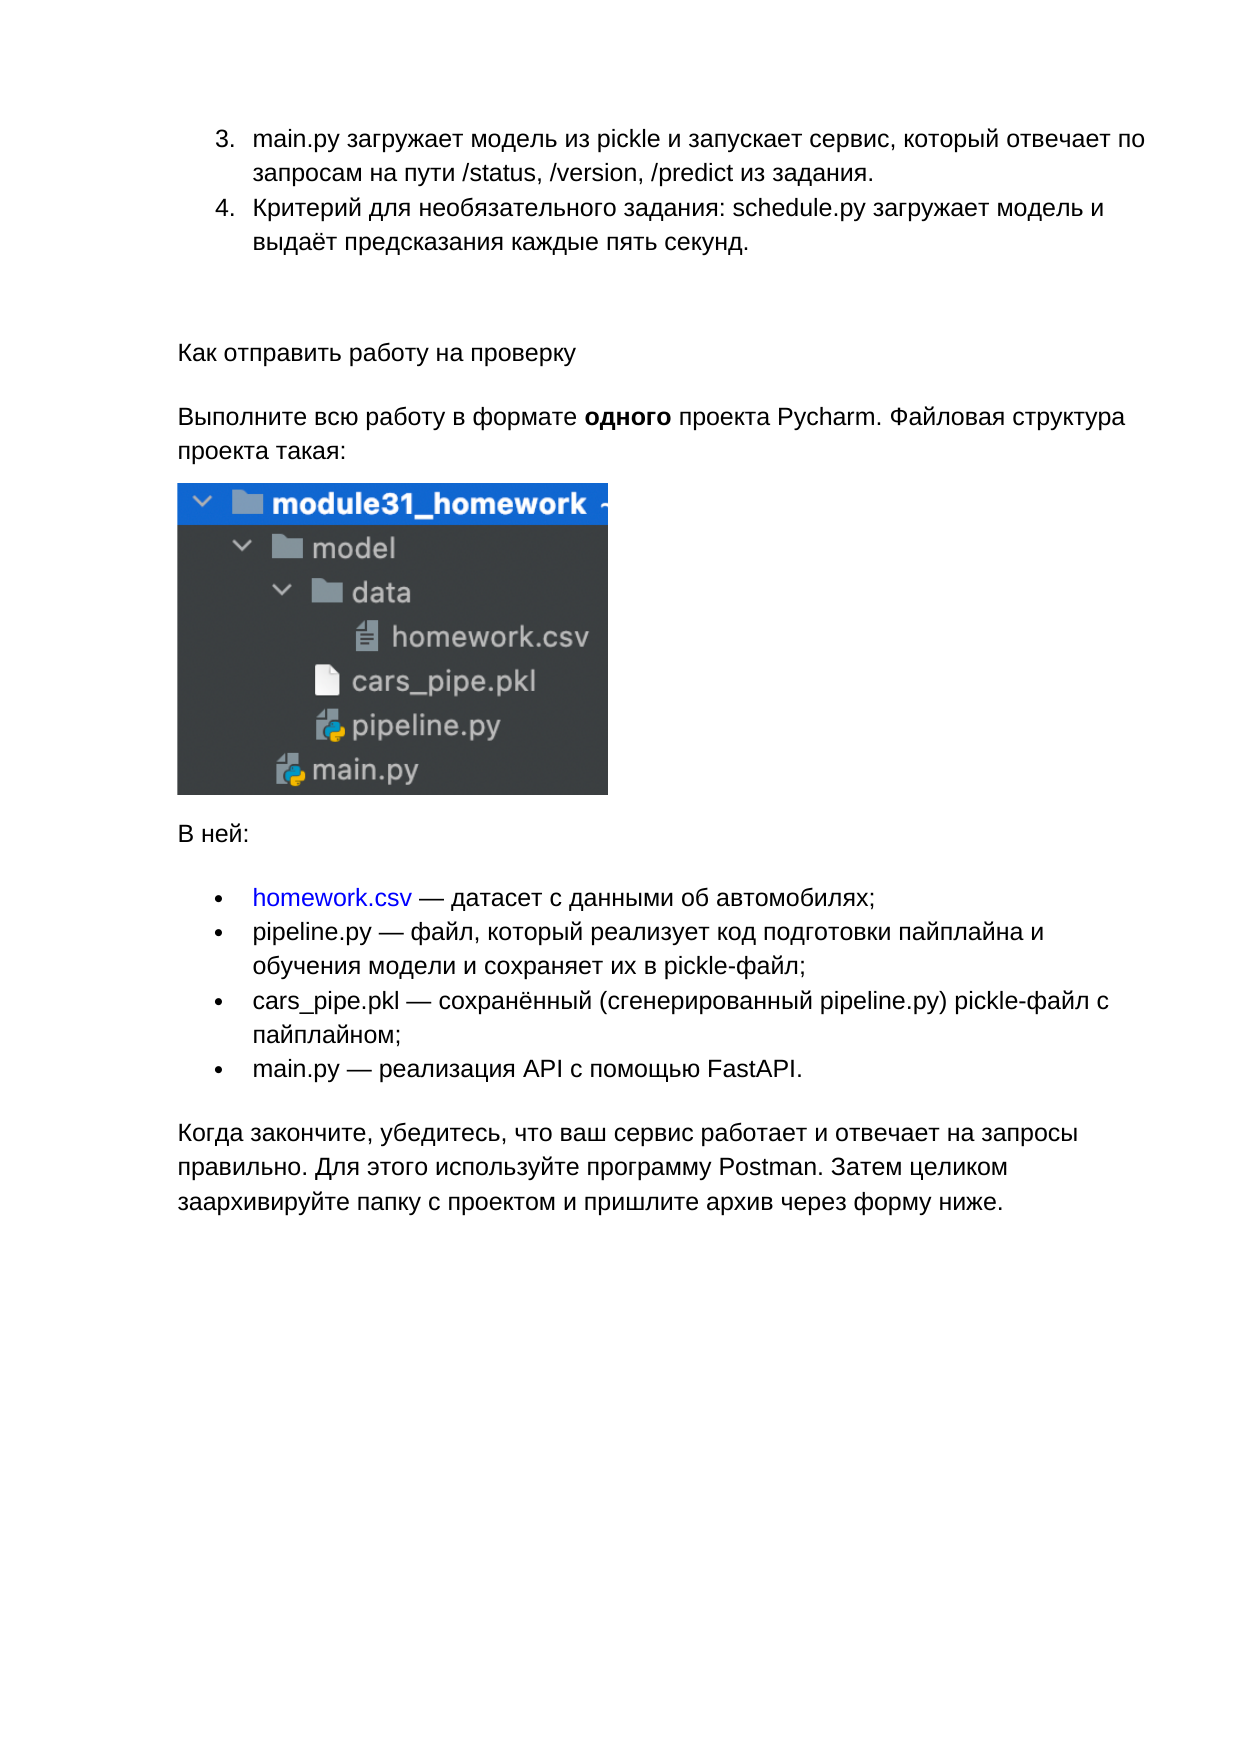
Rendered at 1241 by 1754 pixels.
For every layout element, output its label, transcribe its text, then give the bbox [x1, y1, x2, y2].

text В ней: [177, 813, 1152, 848]
list pipeline.py — файл, который реализует код подготовки пайплайна и обучения модели и сохраняет их в pickle-файл; [215, 911, 1152, 980]
list main.py загружает модель из pickle и запускает сервис, который отвечает по запросам на пути /status, /version, /predict из задания. [215, 118, 1152, 187]
picture [177, 483, 608, 795]
text Как отправить работу на проверку [177, 338, 1152, 367]
list Критерий для необязательного задания: schedule.py загружает модель и выдаёт предсказания каждые пять секунд. [215, 187, 1152, 256]
text Выполните всю работу в формате одного проекта Pycharm. Файловая структура проекта такая: [177, 396, 1152, 464]
text Когда закончите, убедитесь, что ваш сервис работает и отвечает на запросы правильно. Для этого используйте программу Postman. Затем целиком заархивируйте папку с проектом и пришлите архив через форму ниже. [177, 1112, 1152, 1216]
list homework.csv — датасет с данными об автомобилях; [215, 877, 1152, 911]
list cars_pipe.pkl — сохранённый (сгенерированный pipeline.py) pickle-файл с пайплайном; [215, 980, 1152, 1049]
list main.py — реализация API с помощью FastAPI. [215, 1049, 1152, 1083]
